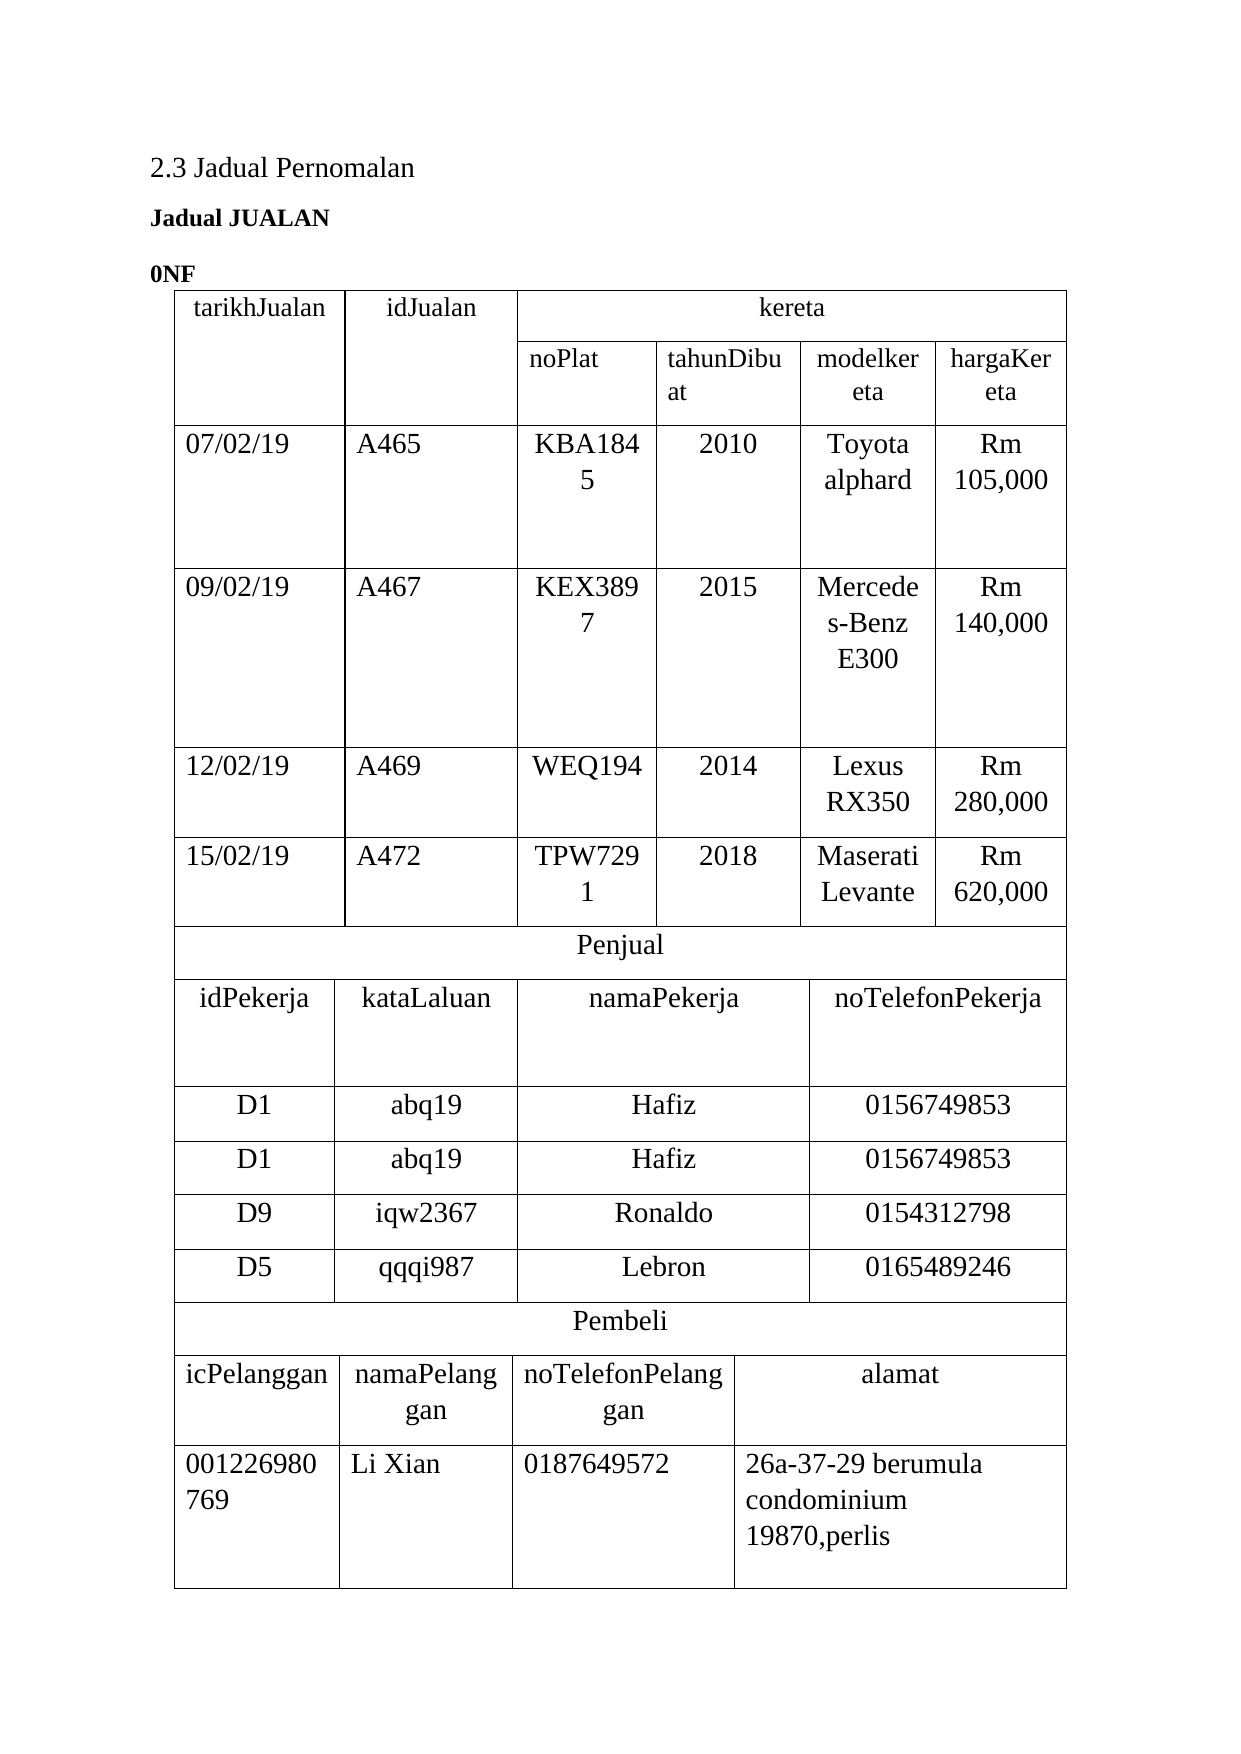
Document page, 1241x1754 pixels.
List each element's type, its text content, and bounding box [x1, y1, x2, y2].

table_cell TPW7291 [518, 838, 656, 926]
table_cell noTelefonPelanggan [513, 1356, 734, 1445]
text Jadual JUALAN [150, 203, 1090, 232]
table_cell namaPelanggan [340, 1356, 512, 1445]
table_cell Li Xian [340, 1446, 512, 1587]
table_cell Toyota alphard [801, 426, 935, 568]
table_cell D1 [175, 1087, 334, 1141]
table_cell icPelanggan [175, 1356, 339, 1445]
table_cell 0154312798 [810, 1195, 1066, 1248]
table_cell Ronaldo [518, 1195, 809, 1248]
table_cell WEQ194 [518, 748, 656, 837]
table_cell D5 [175, 1250, 334, 1302]
table_header idJualan [346, 291, 517, 425]
table_cell 12/02/19 [175, 748, 344, 837]
table_cell Rm 280,000 [936, 748, 1066, 837]
table_cell A467 [346, 569, 517, 747]
table_cell 09/02/19 [175, 569, 344, 747]
table_cell Rm 140,000 [936, 569, 1066, 747]
table_cell Rm 105,000 [936, 426, 1066, 568]
table_cell 001226980769 [175, 1446, 339, 1587]
text 2.3 Jadual Pernomalan [150, 150, 1090, 183]
table_cell noTelefonPekerja [810, 980, 1066, 1086]
table_cell Lexus RX350 [801, 748, 935, 837]
table_cell Maserati Levante [801, 838, 935, 926]
table_cell qqqi987 [335, 1250, 517, 1302]
table_cell 0187649572 [513, 1446, 734, 1587]
table_cell 2014 [657, 748, 800, 837]
table_cell 0156749853 [810, 1142, 1066, 1194]
table_cell noPlat [518, 342, 656, 425]
table_cell Pembeli [175, 1303, 1066, 1355]
table_cell abq19 [335, 1087, 517, 1141]
table_cell Hafiz [518, 1087, 809, 1141]
table_cell Hafiz [518, 1142, 809, 1194]
table_cell iqw2367 [335, 1195, 517, 1248]
table_cell kataLaluan [335, 980, 517, 1086]
table_cell KBA1845 [518, 426, 656, 568]
table_cell idPekerja [175, 980, 334, 1086]
table_cell D9 [175, 1195, 334, 1248]
table_cell D1 [175, 1142, 334, 1194]
table_cell A469 [346, 748, 517, 837]
table_header tarikhJualan [175, 291, 344, 425]
table_cell Mercedes-Benz E300 [801, 569, 935, 747]
table_cell Penjual [175, 927, 1066, 979]
table_cell A465 [346, 426, 517, 568]
text 0NF [150, 259, 1090, 288]
table_cell modelkereta [801, 342, 935, 425]
table_cell namaPekerja [518, 980, 809, 1086]
table_cell A472 [346, 838, 517, 926]
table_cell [735, 1446, 1066, 1587]
table_cell 0156749853 [810, 1087, 1066, 1141]
table_header kereta [518, 291, 1066, 341]
table_cell tahunDibuat [657, 342, 800, 425]
table_cell Rm 620,000 [936, 838, 1066, 926]
table_cell abq19 [335, 1142, 517, 1194]
table_cell KEX3897 [518, 569, 656, 747]
table_cell 0165489246 [810, 1250, 1066, 1302]
table_cell hargaKereta [936, 342, 1066, 425]
table_cell 07/02/19 [175, 426, 344, 568]
table_cell 2015 [657, 569, 800, 747]
table_cell 15/02/19 [175, 838, 344, 926]
table_cell alamat [735, 1356, 1066, 1445]
table_cell Lebron [518, 1250, 809, 1302]
table_cell 2018 [657, 838, 800, 926]
table_cell 2010 [657, 426, 800, 568]
